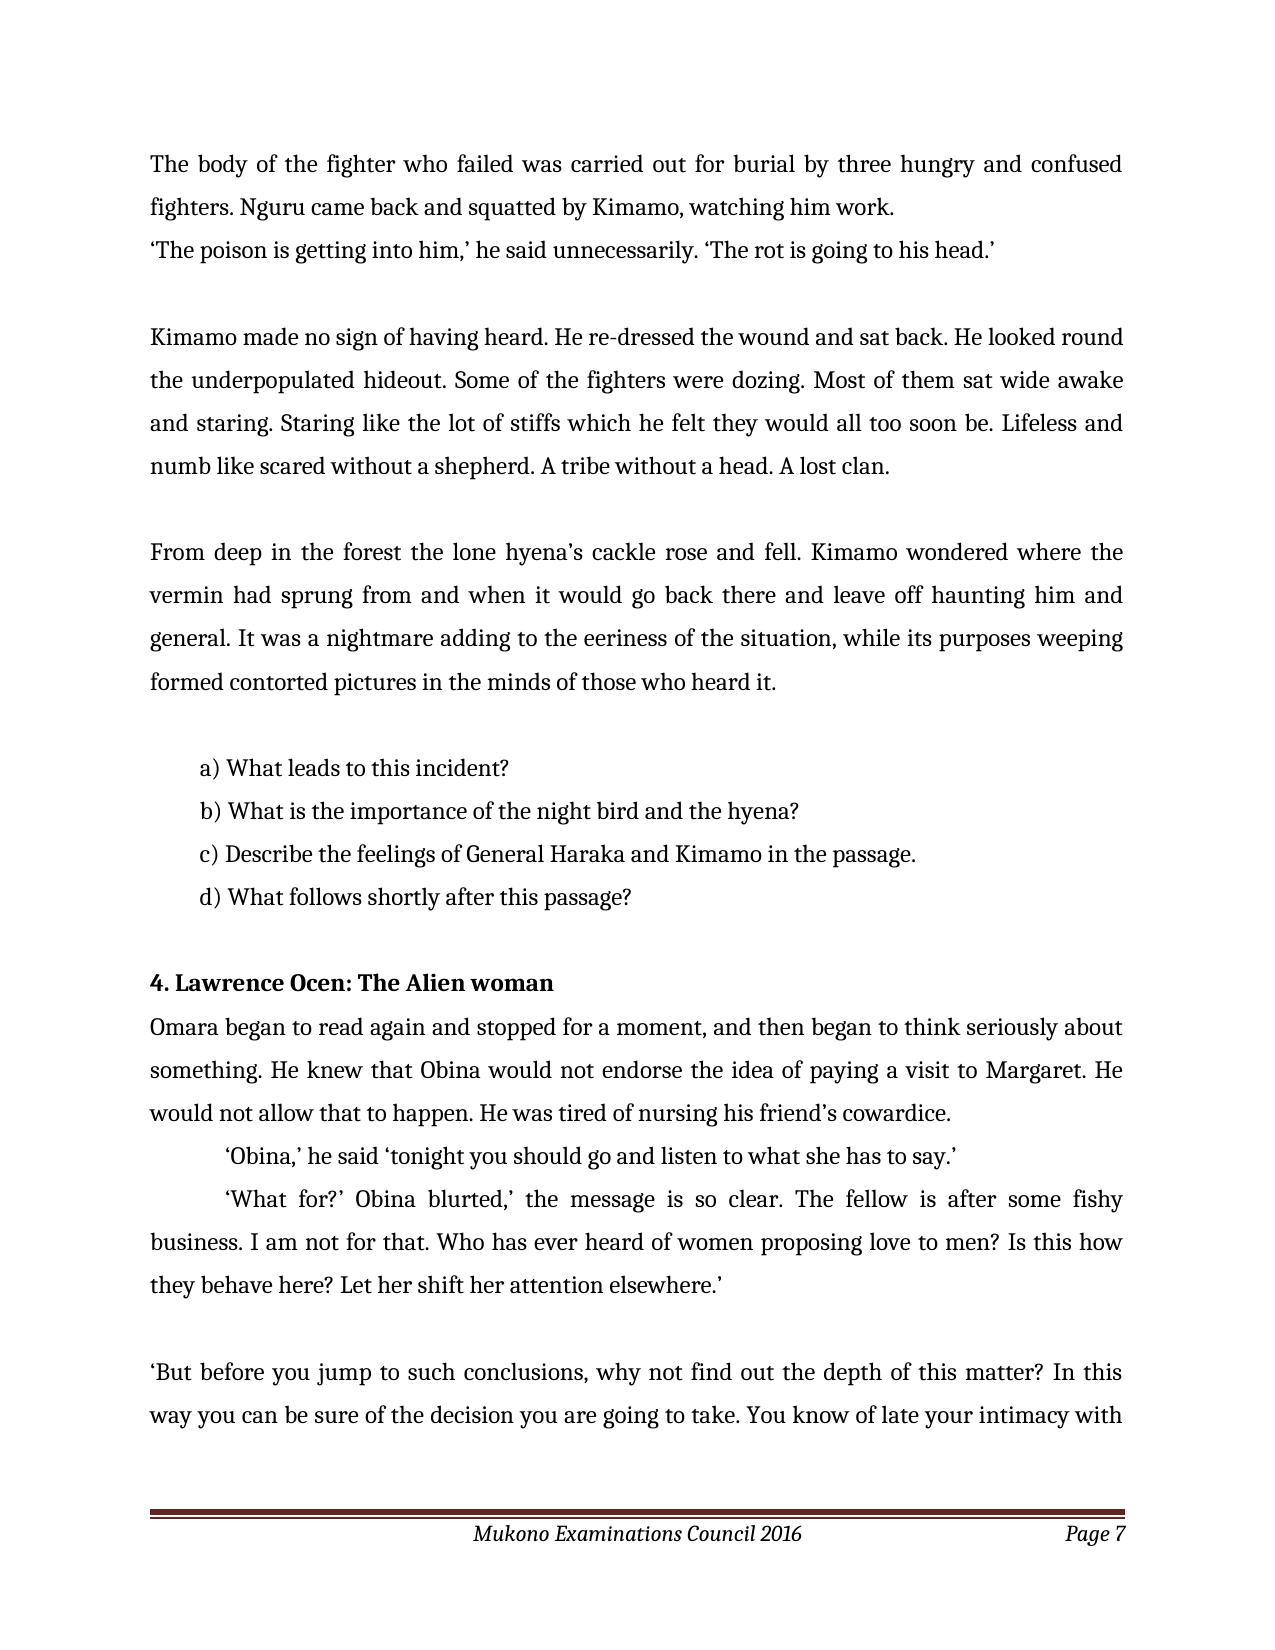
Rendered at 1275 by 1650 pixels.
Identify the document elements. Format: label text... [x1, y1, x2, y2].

text a) What leads to this incident? [150, 754, 1125, 782]
text ‘Obina,’ he said ‘tonight you should go and listen to what she has to say.’ [150, 1142, 1125, 1171]
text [150, 1357, 1125, 1429]
text ‘What for?’ Obina blurted,’ the message is so clear. The fellow is after some fishy business. I am not for that. Who has ever heard of women proposing love to men? Is this how they behave here? Let her shift her attention elsewhere.’ [150, 1185, 1125, 1300]
text c) Describe the feelings of General Haraka and Kimamo in the passage. [150, 840, 1125, 869]
text The body of the fighter who failed was carried out for burial by three hungry and confused fighters. Nguru came back and squatted by Kimamo, watching him work. [150, 150, 1125, 222]
text Omara began to read again and stopped for a moment, and then began to think seriously about something. He knew that Obina would not endorse the idea of paying a visit to Margaret. He would not allow that to happen. He was tired of nursing his friend’s cowardice. [150, 1012, 1125, 1127]
text From deep in the forest the lone hyena’s cackle rose and fell. Kimamo wondered where the vermin had sprung from and when it would go back there and leave off haunting him and general. It was a nightmare adding to the eeriness of the situation, while its purposes weeping formed contorted pictures in the minds of those who heard it. [150, 538, 1125, 696]
text 4. Lawrence Ocen: The Alien woman [150, 969, 1125, 998]
text b) What is the importance of the night bird and the hyena? [150, 797, 1125, 826]
text d) What follows shortly after this passage? [150, 883, 1125, 912]
text Kimamo made no sign of having heard. He re-dressed the wound and sat back. He looked round the underpopulated hideout. Some of the fighters were dozing. Most of them sat wide awake and staring. Staring like the lot of stiffs which he felt they would all too soon be. Lifeless and numb like scared without a shepherd. A tribe without a head. A lost clan. [150, 322, 1125, 481]
text ‘The poison is getting into him,’ he said unnecessarily. ‘The rot is going to his head.’ [150, 236, 1125, 265]
